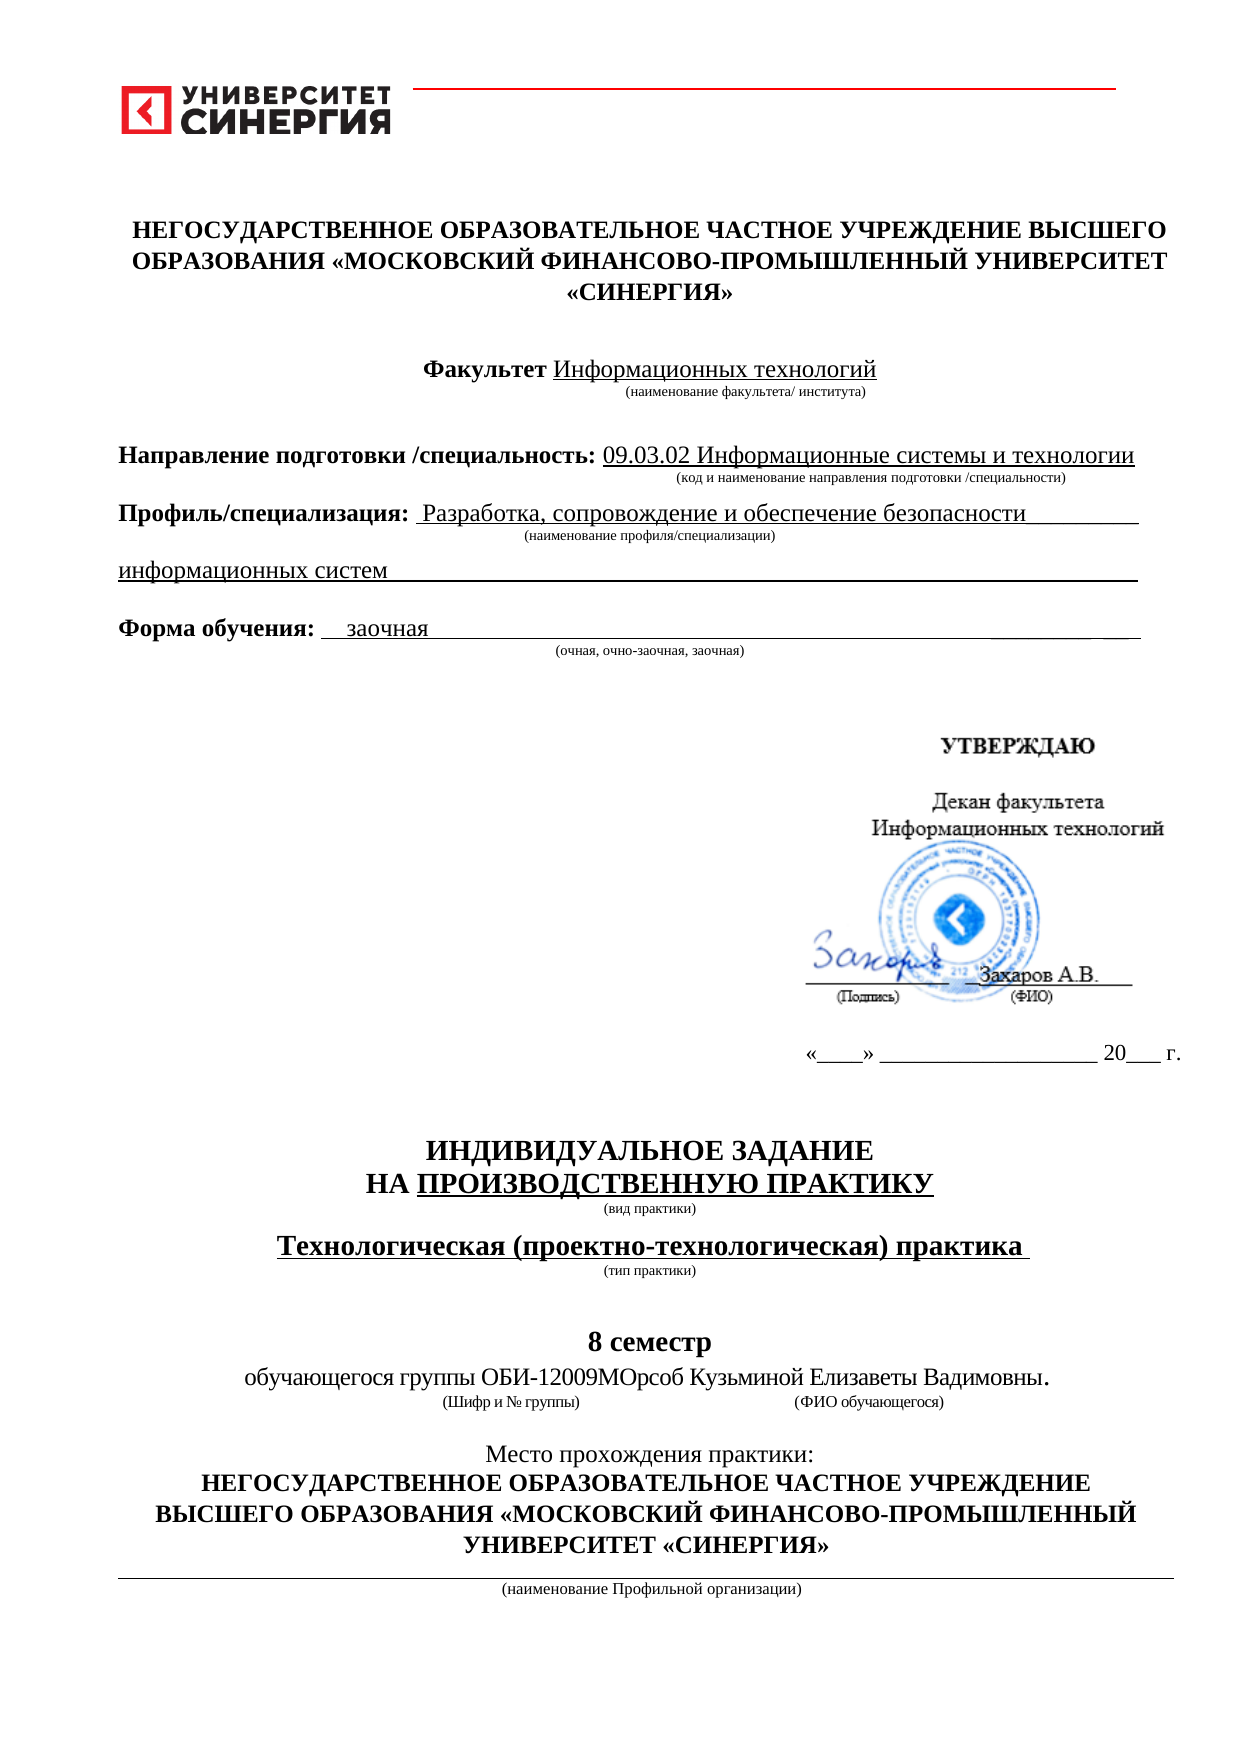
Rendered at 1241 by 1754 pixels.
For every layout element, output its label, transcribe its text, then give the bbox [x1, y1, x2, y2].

text «____» ___________________ 20___ г. [118, 1039, 1181, 1066]
text обучающегося группы ОБИ-12009МОрсоб Кузьминой Елизаветы Вадимовны. [114, 1358, 1181, 1391]
text (наименование факультета/ института) [118, 383, 1181, 411]
text (наименование Профильной организации) [118, 1579, 1181, 1598]
text НА ПРОИЗВОДСТВЕННУЮ ПРАКТИКУ [118, 1166, 1181, 1200]
text (код и наименование направления подготовки /специальности) [487, 469, 1181, 498]
text (Шифр и № группы) (ФИО обучающегося) [118, 1391, 1181, 1411]
text ИНДИВИДУАЛЬНОЕ ЗАДАНИЕ [118, 1133, 1181, 1166]
text (очная, очно-заочная, заочная) [118, 641, 1181, 670]
text (вид практики) [118, 1200, 1181, 1228]
picture [765, 672, 1182, 1027]
text Форма обучения: заочная ________ __ . [118, 613, 1181, 641]
table_header НЕГОСУДАРСТВЕННОЕ ОБРАЗОВАТЕЛЬНОЕ ЧАСТНОЕ УЧРЕЖДЕНИЕ ВЫСШЕГО ОБРАЗОВАНИЯ «МОСКОВСКИЙ ФИНАНСОВО-ПРОМЫШЛЕННЫЙ УНИВЕРСИТЕТ «СИНЕРГИЯ» [118, 1468, 1174, 1578]
text (наименование профиля/специализации) [118, 526, 1181, 555]
text Технологическая (проектно-технологическая) практика [118, 1228, 1181, 1262]
text Профиль/специализация: Разработка, сопровождение и обеспечение безопасности_________ [118, 498, 1181, 526]
text 8 семестр [118, 1324, 1181, 1358]
text НЕГОСУДАРСТВЕННОЕ ОБРАЗОВАТЕЛЬНОЕ ЧАСТНОЕ УЧРЕЖДЕНИЕ ВЫСШЕГО ОБРАЗОВАНИЯ «МОСКОВСКИЙ ФИНАНСОВО-ПРОМЫШЛЕННЫЙ УНИВЕРСИТЕТ «СИНЕРГИЯ» [118, 215, 1181, 306]
text информационных систем____________________________________________________________ [118, 555, 1181, 584]
text Место прохождения практики: [118, 1439, 1181, 1468]
picture [118, 83, 390, 134]
text Факультет Информационных технологий [118, 354, 1181, 383]
text Направление подготовки /специальность: 09.03.02 Информационные системы и технологии [118, 440, 1181, 469]
text (тип практики) [118, 1262, 1181, 1291]
